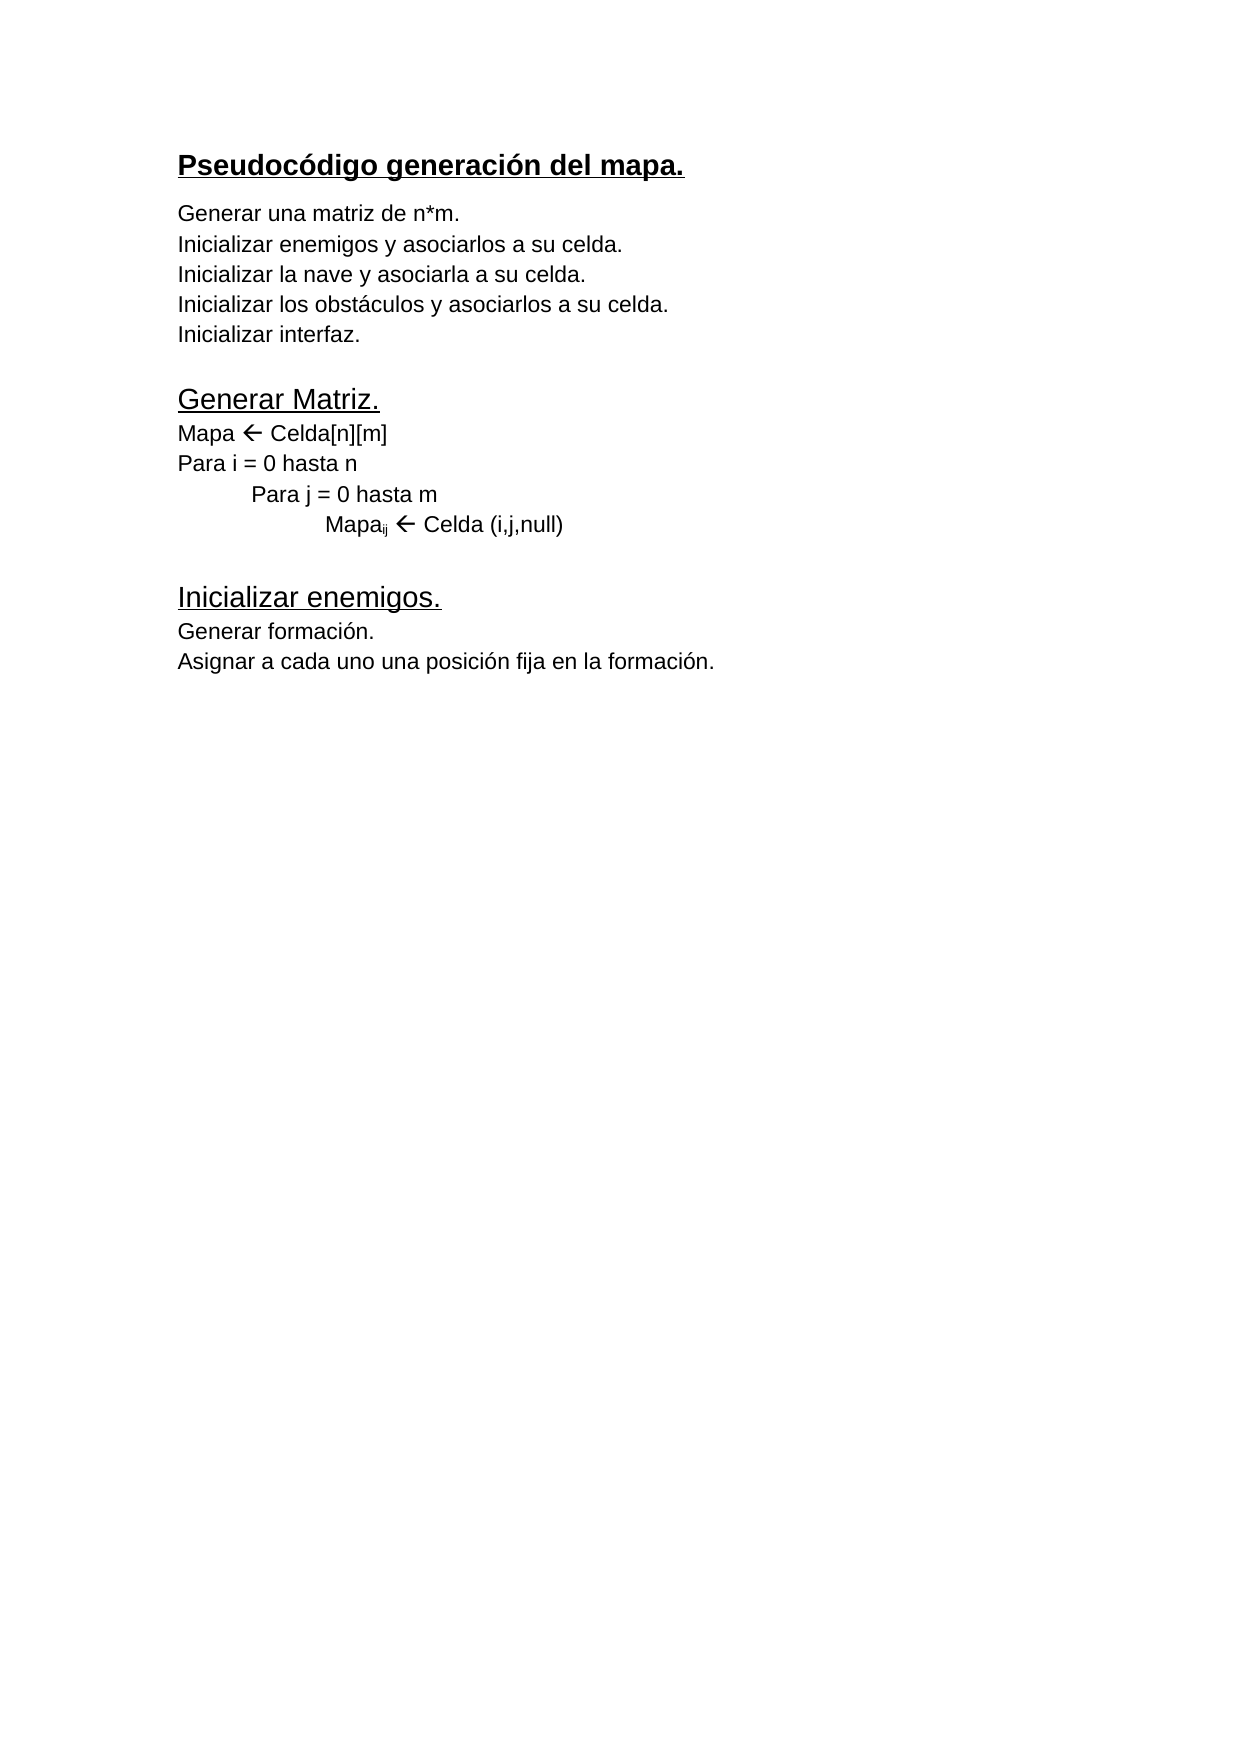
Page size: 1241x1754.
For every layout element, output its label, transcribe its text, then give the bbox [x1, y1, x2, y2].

text Pseudocódigo generación del mapa. [177, 148, 1063, 181]
text Para i = 0 hasta n [177, 450, 1063, 477]
text Generar una matriz de n*m. [177, 200, 1063, 227]
text Para j = 0 hasta m [177, 481, 1063, 507]
text Mapaij Celda (i,j,null) [177, 511, 1063, 537]
text Generar formación. [177, 618, 1063, 644]
text Inicializar la nave y asociarla a su celda. [177, 261, 1063, 287]
text Inicializar enemigos. [177, 579, 1063, 613]
text Inicializar interfaz. [177, 321, 1063, 348]
text Inicializar enemigos y asociarlos a su celda. [177, 231, 1063, 257]
text Asignar a cada uno una posición fija en la formación. [177, 648, 1063, 675]
text Inicializar los obstáculos y asociarlos a su celda. [177, 291, 1063, 317]
text Mapa Celda[n][m] [177, 420, 1063, 447]
text Generar Matriz. [177, 382, 1063, 415]
